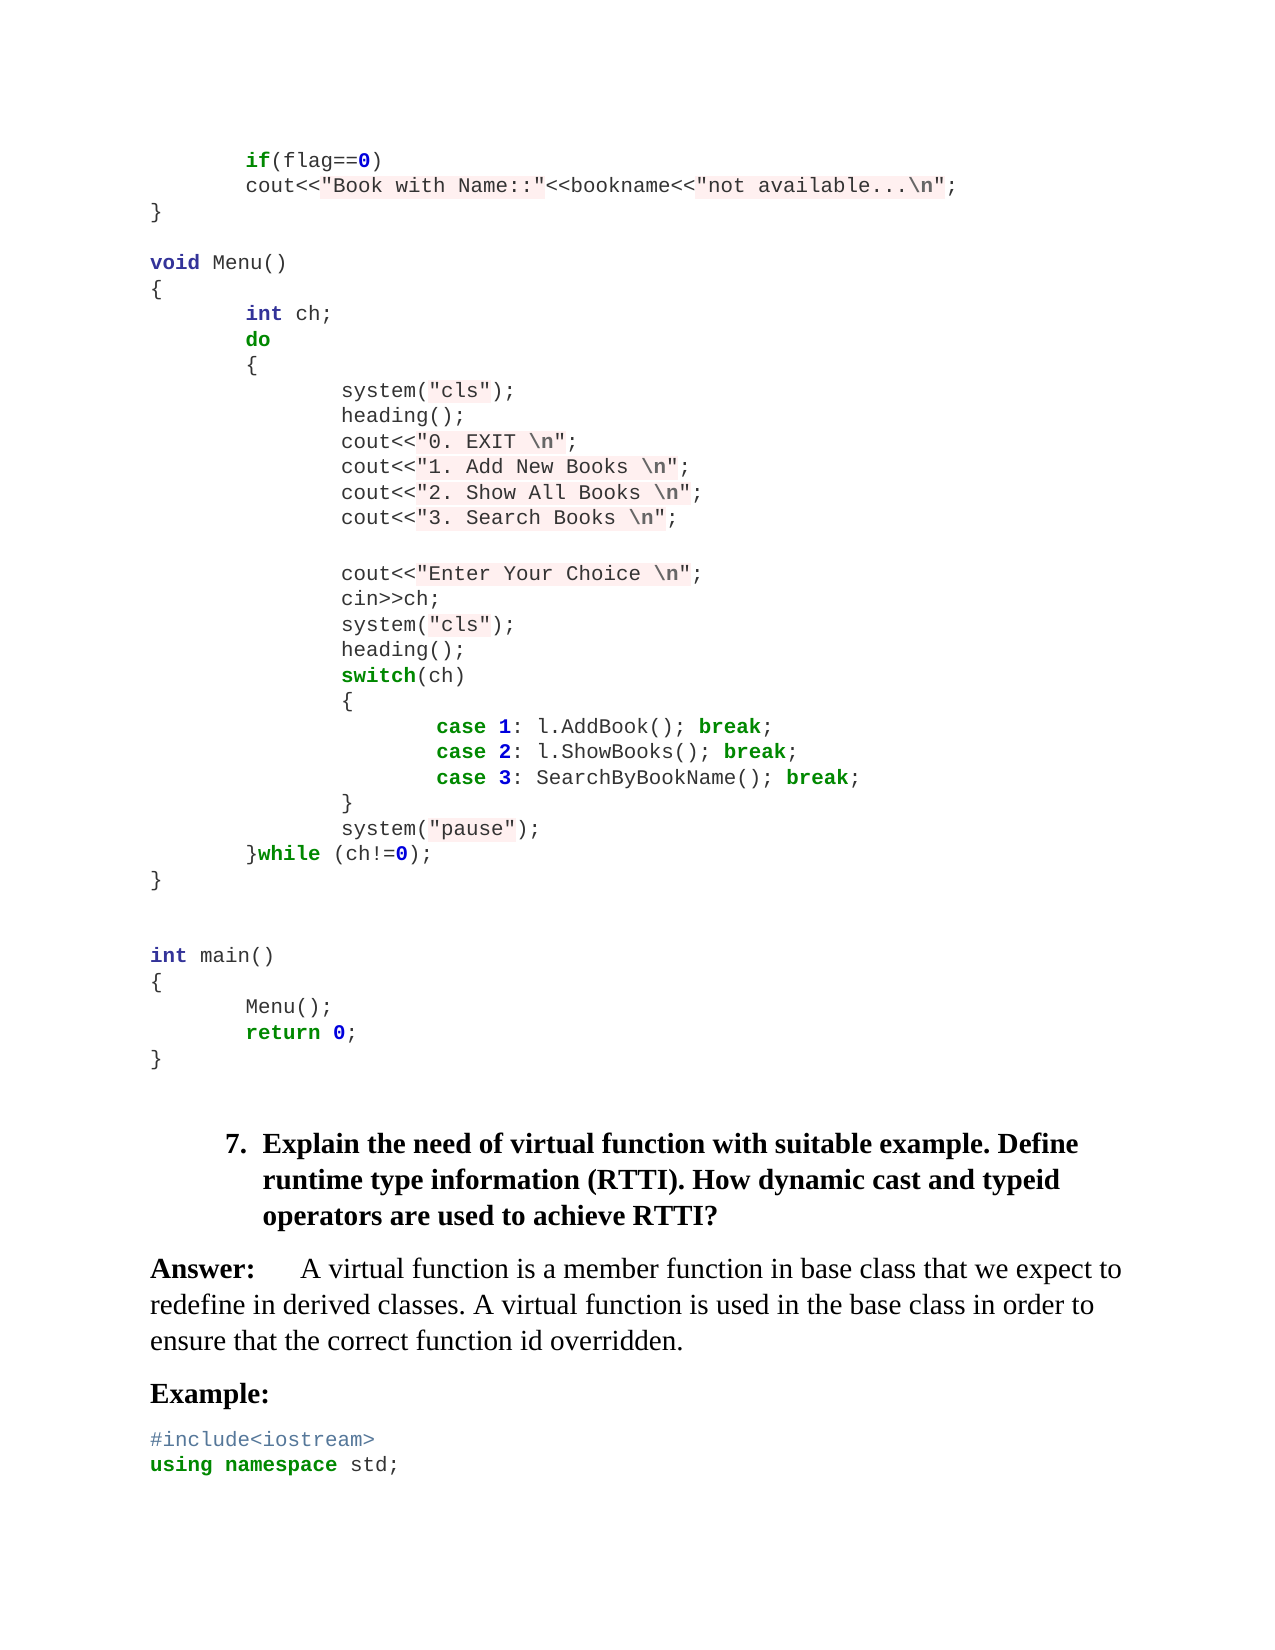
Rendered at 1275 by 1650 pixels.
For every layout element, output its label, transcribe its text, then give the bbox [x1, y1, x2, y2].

text heading(); [150, 639, 1125, 663]
list Explain the need of virtual function with suitable example. Define runtime type information (RTTI). How dynamic cast and typeid operators are used to achieve RTTI? [225, 1126, 1125, 1232]
text cout<<"Enter Your Choice \n"; [691, 563, 1125, 586]
text system("cls"); [491, 614, 1125, 637]
text system("cls"); [150, 614, 428, 637]
text if(flag==0) [150, 150, 1125, 174]
text } [150, 869, 1125, 893]
text } [150, 1048, 1125, 1071]
text system("cls"); [150, 380, 428, 403]
text case 2: l.ShowBooks(); break; [150, 741, 1125, 765]
text system("pause"); [150, 818, 428, 842]
text { [150, 354, 1125, 378]
text { [150, 278, 1125, 301]
text using namespace std; [150, 1454, 1125, 1478]
text Example: [150, 1376, 1125, 1410]
text cout<<"0. EXIT \n"; [150, 431, 416, 454]
text } [150, 792, 1125, 816]
text void Menu() [150, 252, 1125, 276]
text cout<<"1. Add New Books \n"; [678, 456, 1125, 480]
text } [150, 201, 1125, 225]
text cout<<"1. Add New Books \n"; [150, 456, 416, 480]
text system("pause"); [516, 818, 1125, 842]
text #include<iostream> [150, 1429, 1125, 1453]
text cout<<"Enter Your Choice \n"; [150, 563, 416, 586]
text }while (ch!=0); [150, 843, 1125, 867]
text int main() [150, 946, 1125, 969]
text do [150, 329, 1125, 352]
text cout<<"3. Search Books \n"; [666, 507, 1125, 531]
text Answer: A virtual function is a member function in base class that we expect to redefine in derived classes. A virtual function is used in the base class in order to ensure that the correct function id overridden. [150, 1251, 1125, 1357]
text int ch; [150, 303, 1125, 327]
text Menu(); [150, 997, 1125, 1020]
text cout<<"Book with Name::"<<bookname<<"not available...\n"; [945, 176, 1125, 199]
text cout<<"2. Show All Books \n"; [150, 482, 416, 505]
text heading(); [150, 405, 1125, 429]
text system("cls"); [491, 380, 1125, 403]
text cout<<"0. EXIT \n"; [566, 431, 1125, 454]
text case 3: SearchByBookName(); break; [150, 767, 1125, 791]
text cout<<"Book with Name::"<<bookname<<"not available...\n"; [150, 176, 320, 199]
text cin>>ch; [150, 588, 1125, 612]
text cout<<"2. Show All Books \n"; [691, 482, 1125, 505]
text cout<<"3. Search Books \n"; [150, 507, 416, 531]
text switch(ch) [150, 665, 1125, 688]
text return 0; [150, 1022, 1125, 1046]
text case 1: l.AddBook(); break; [150, 716, 1125, 739]
text { [150, 971, 1125, 995]
text cout<<"Book with Name::"<<bookname<<"not available...\n"; [545, 176, 695, 199]
text { [150, 690, 1125, 714]
